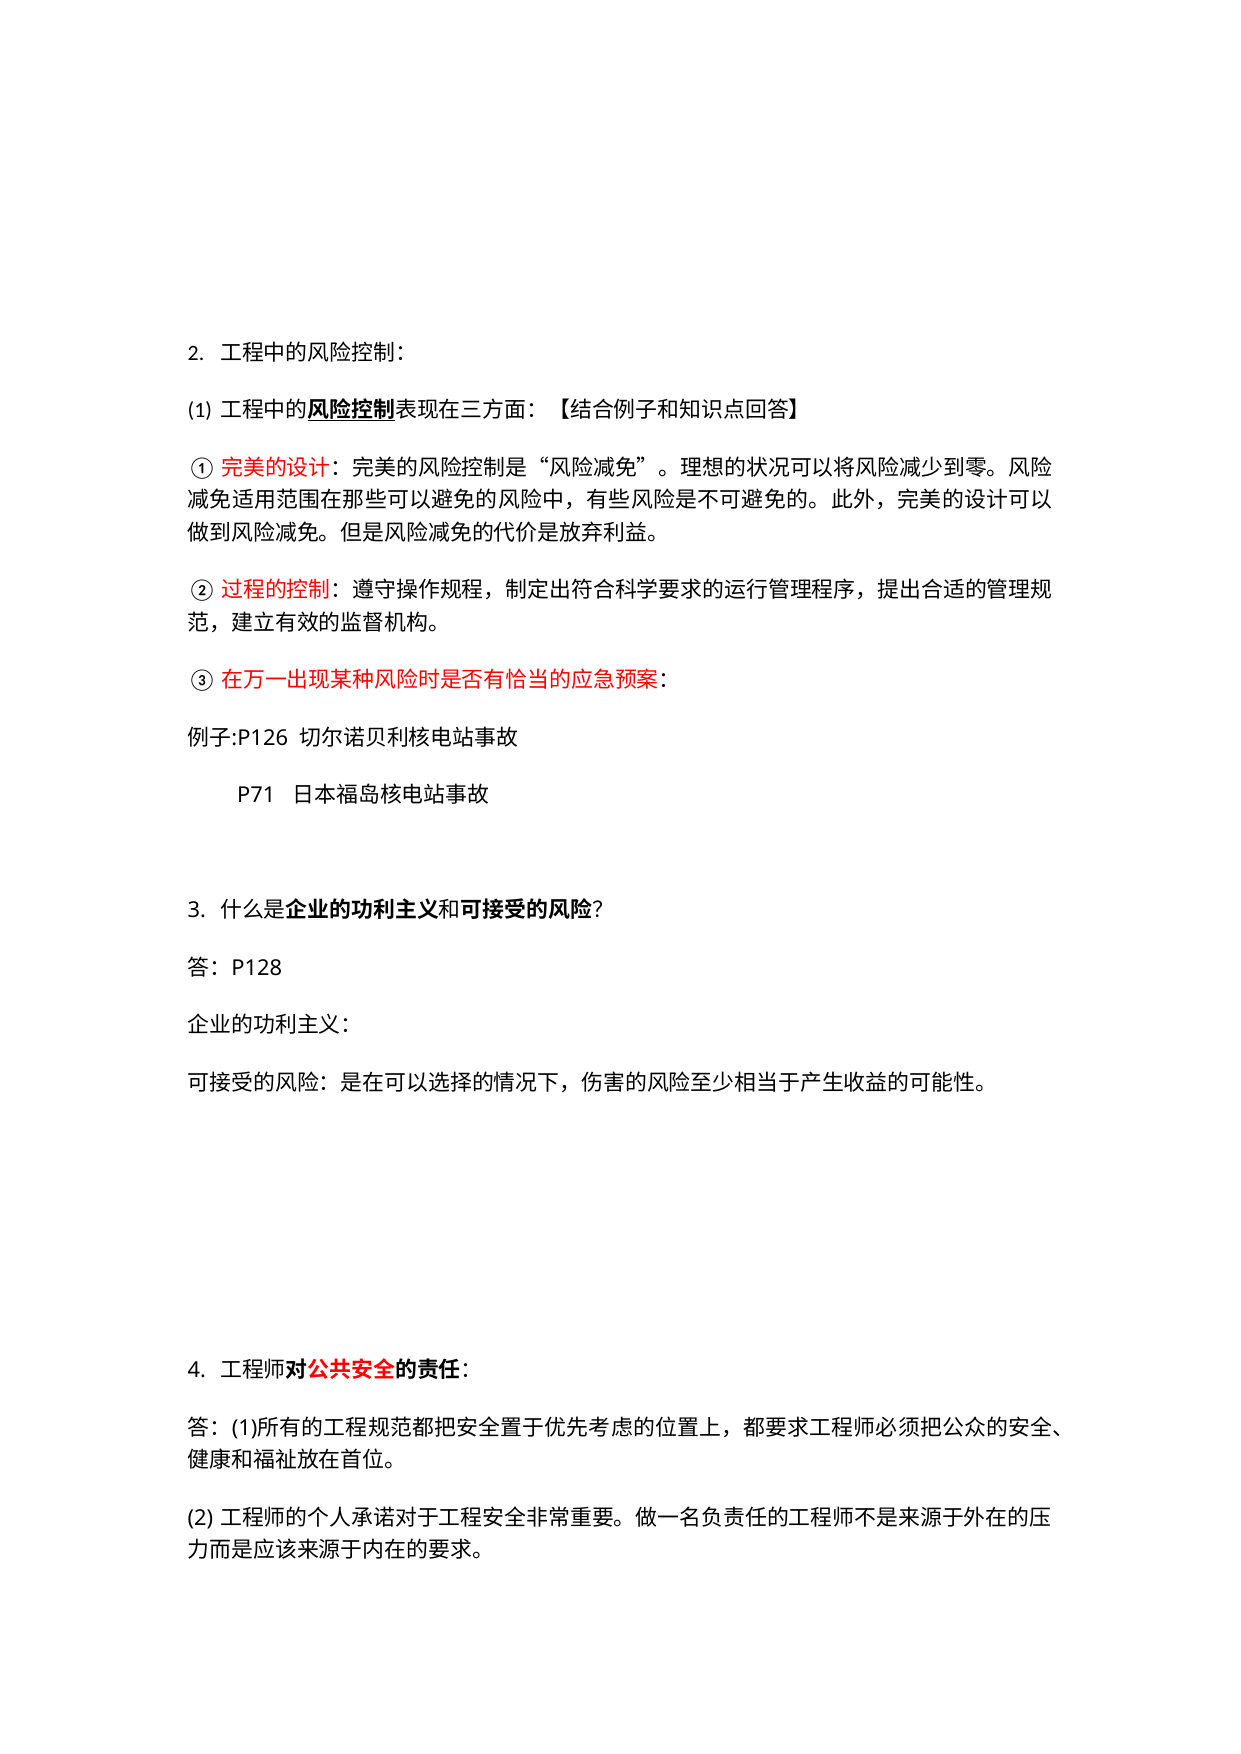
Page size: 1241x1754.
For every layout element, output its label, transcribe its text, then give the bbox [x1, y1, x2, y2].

list P71 日本福岛核电站事故 [187, 777, 1053, 809]
list 工程中的风险控制： [187, 334, 1053, 367]
list ①完美的设计：完美的风险控制是“风险减免”。理想的状况可以将风险减少到零。风险减免适用范围在那些可以避免的风险中，有些风险是不可避免的。此外，完美的设计可以做到风险减免。但是风险减免的代价是放弃利益。 [187, 449, 1053, 547]
list 可接受的风险：是在可以选择的情况下，伤害的风险至少相当于产生收益的可能性。 [187, 1064, 1053, 1097]
list 工程师的个人承诺对于工程安全非常重要。做一名负责任的工程师不是来源于外在的压力而是应该来源于内在的要求。 [187, 1499, 1053, 1564]
list 工程中的风险控制表现在三方面：【结合例子和知识点回答】 [187, 392, 1053, 424]
list ③在万一出现某种风险时是否有恰当的应急预案： [187, 662, 1053, 694]
list ②过程的控制：遵守操作规程，制定出符合科学要求的运行管理程序，提出合适的管理规范，建立有效的监督机构。 [187, 572, 1053, 637]
list 企业的功利主义： [187, 1007, 1053, 1039]
list 什么是企业的功利主义和可接受的风险？ [187, 892, 1053, 924]
list 工程师对公共安全的责任： [187, 1352, 1053, 1384]
list 答：P128 [187, 949, 1053, 982]
list 答：(1)所有的工程规范都把安全置于优先考虑的位置上，都要求工程师必须把公众的安全、健康和福祉放在首位。 [187, 1409, 1053, 1474]
list 例子:P126 切尔诺贝利核电站事故 [187, 719, 1053, 752]
